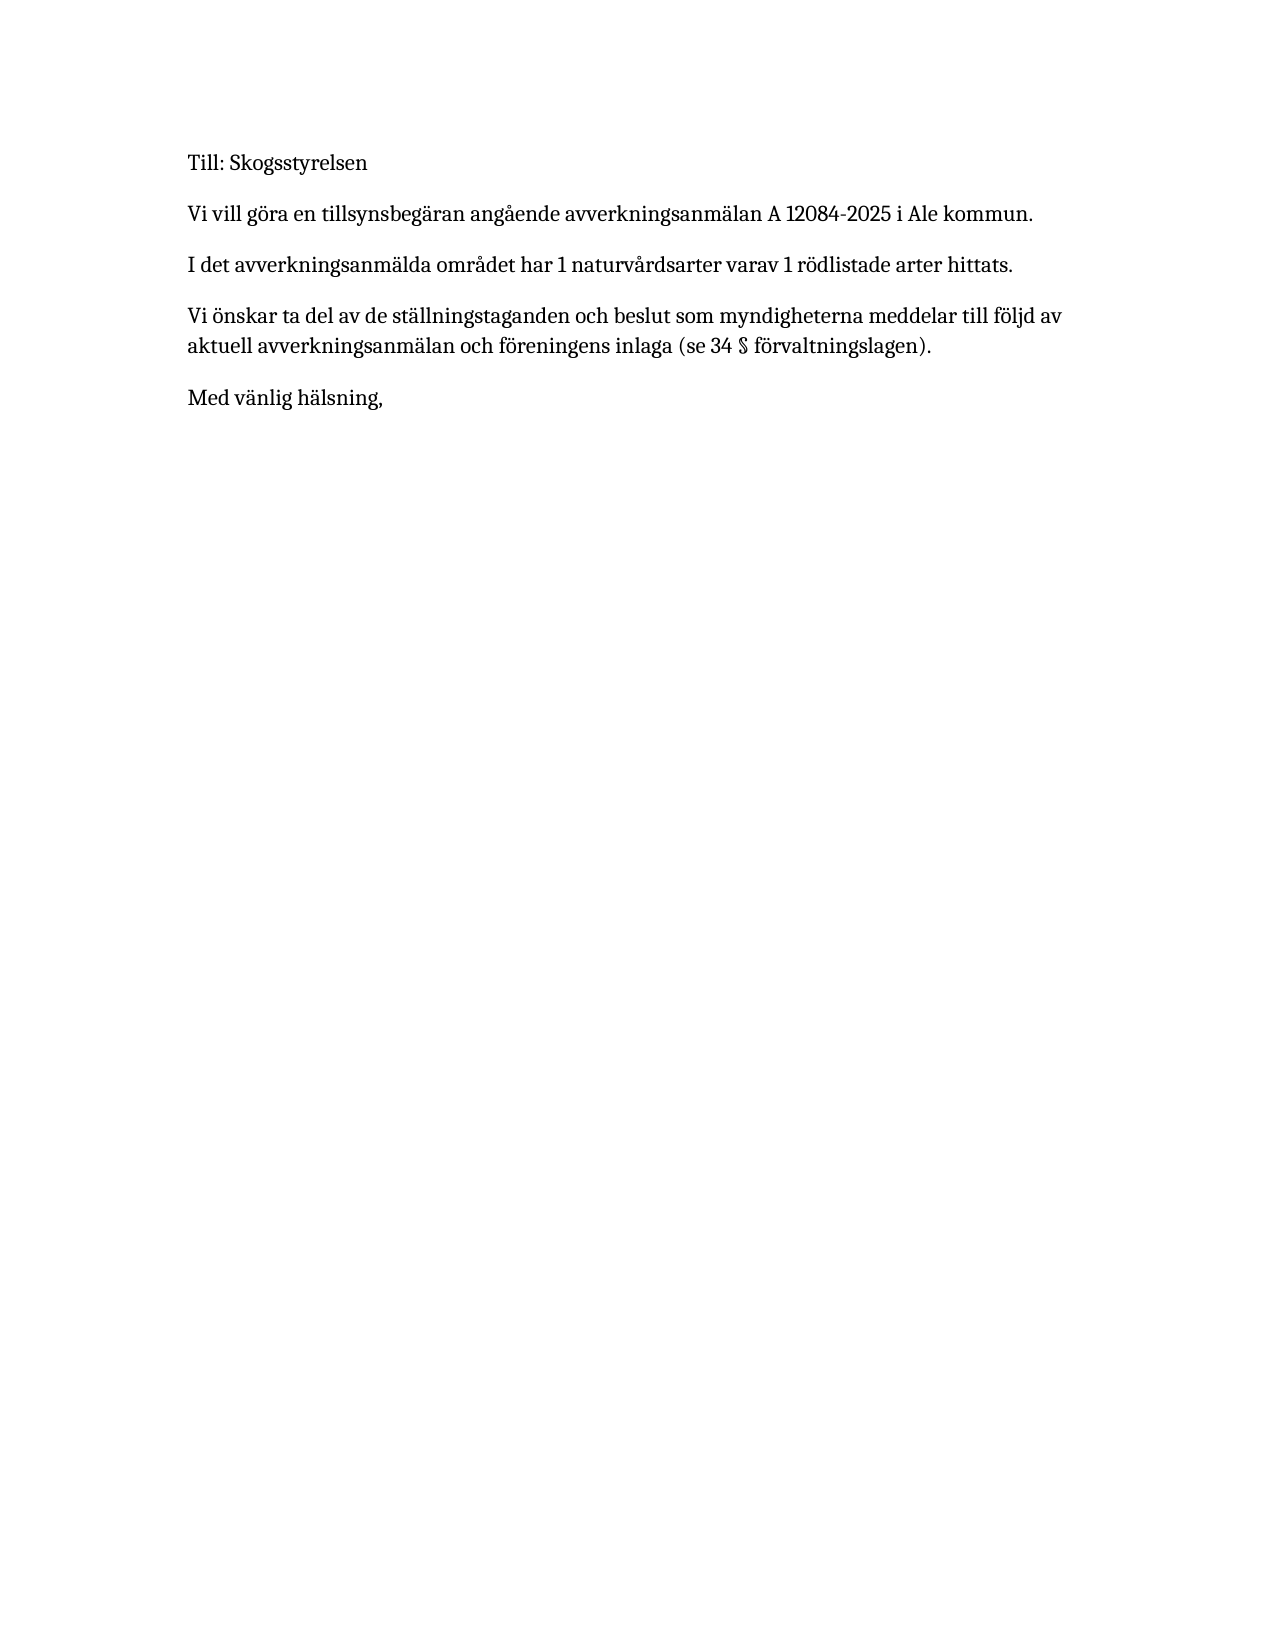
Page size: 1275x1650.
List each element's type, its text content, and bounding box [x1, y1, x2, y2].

text Vi önskar ta del av de ställningstaganden och beslut som myndigheterna meddelar till följd av aktuell avverkningsanmälan och föreningens inlaga (se 34 § förvaltningslagen). [187, 303, 1087, 360]
text I det avverkningsanmälda området har 1 naturvårdsarter varav 1 rödlistade arter hittats. [187, 252, 1087, 278]
text Till: Skogsstyrelsen [187, 150, 1087, 176]
text Med vänlig hälsning, [187, 384, 1087, 441]
text Vi vill göra en tillsynsbegäran angående avverkningsanmälan A 12084-2025 i Ale kommun. [187, 201, 1087, 227]
